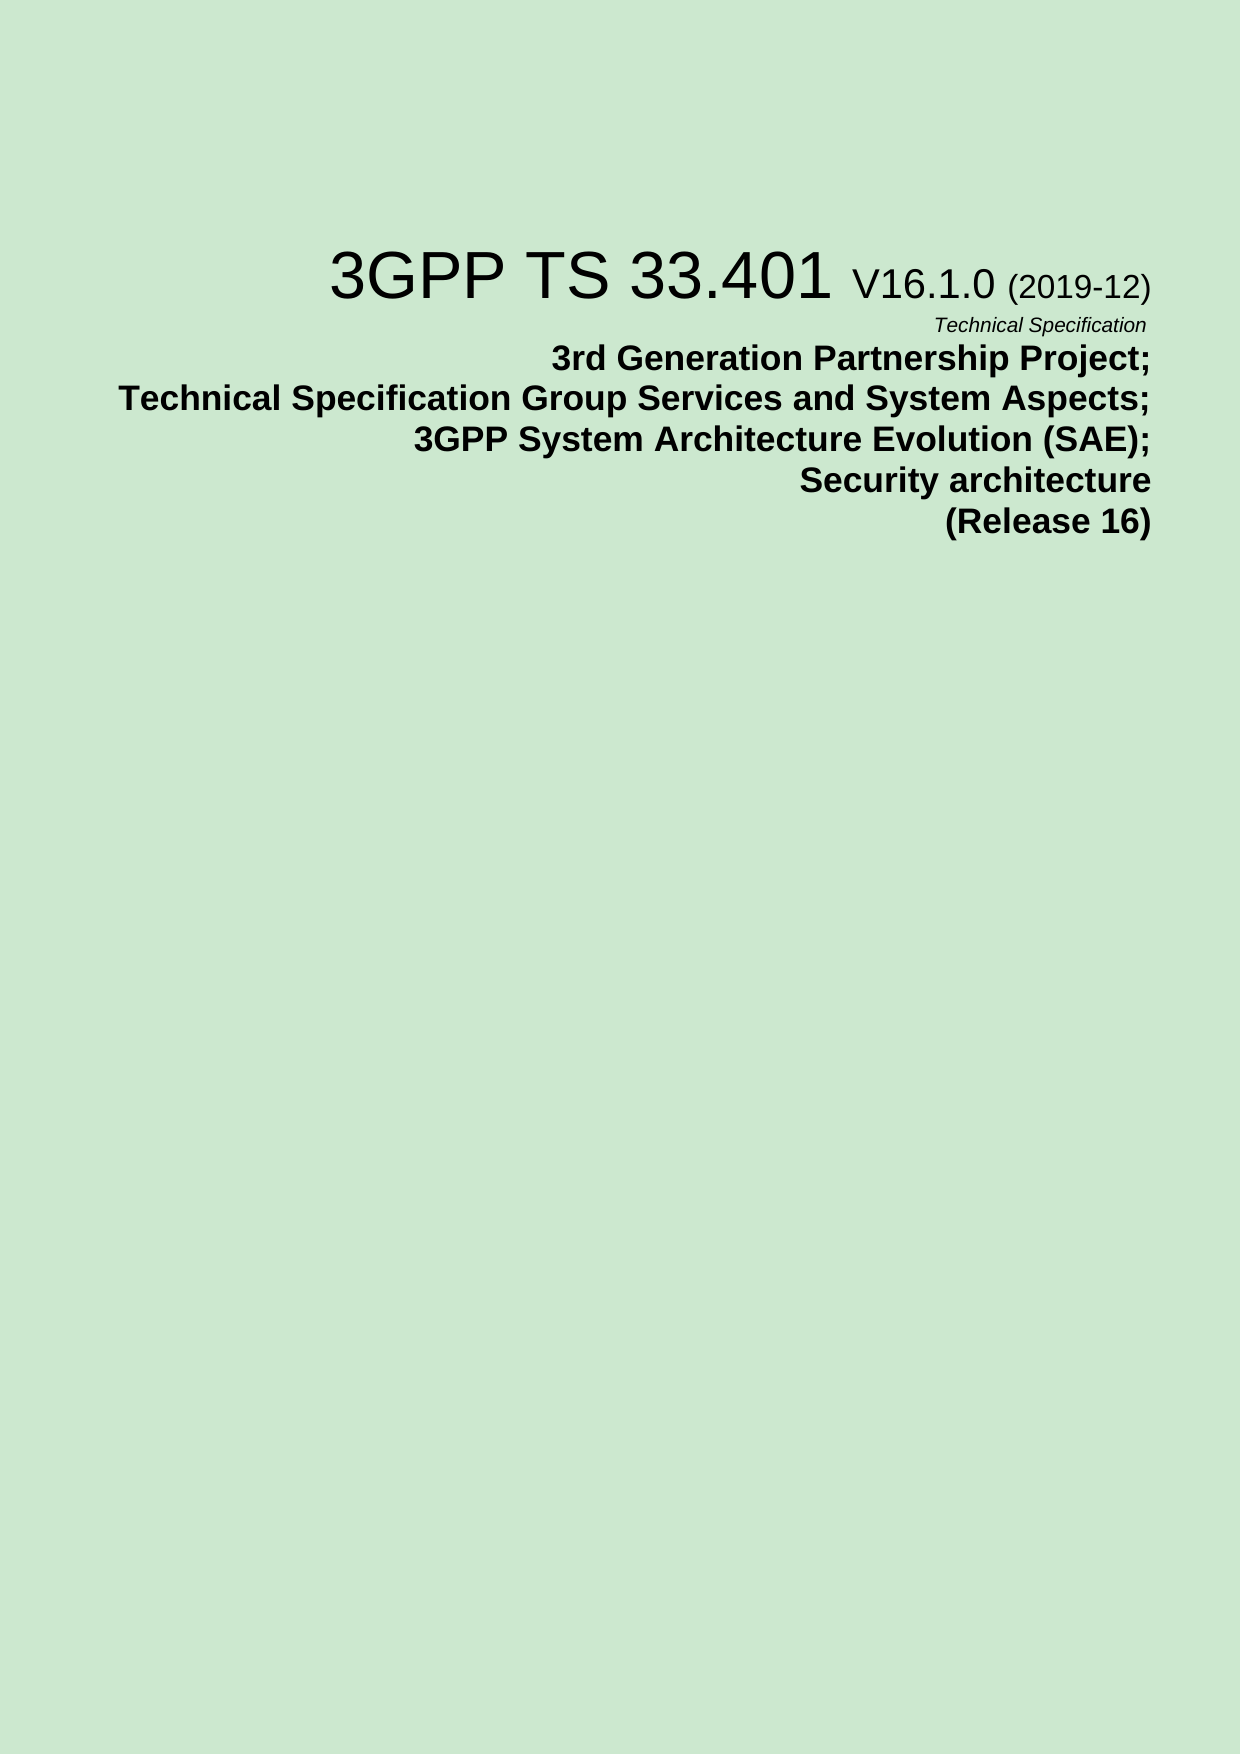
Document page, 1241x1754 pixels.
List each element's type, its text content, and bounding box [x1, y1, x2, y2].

text (Release 16) [89, 500, 1152, 541]
text Technical Specification Group Services and System Aspects; [89, 378, 1152, 418]
text 3GPP TS 33.401 V16.1.0 (2019-12) [89, 236, 1152, 313]
text 3GPP System Architecture Evolution (SAE); [89, 418, 1152, 459]
text Technical Specification [89, 313, 1149, 337]
text 3rd Generation Partnership Project; [89, 337, 1152, 378]
text Security architecture [89, 459, 1152, 500]
